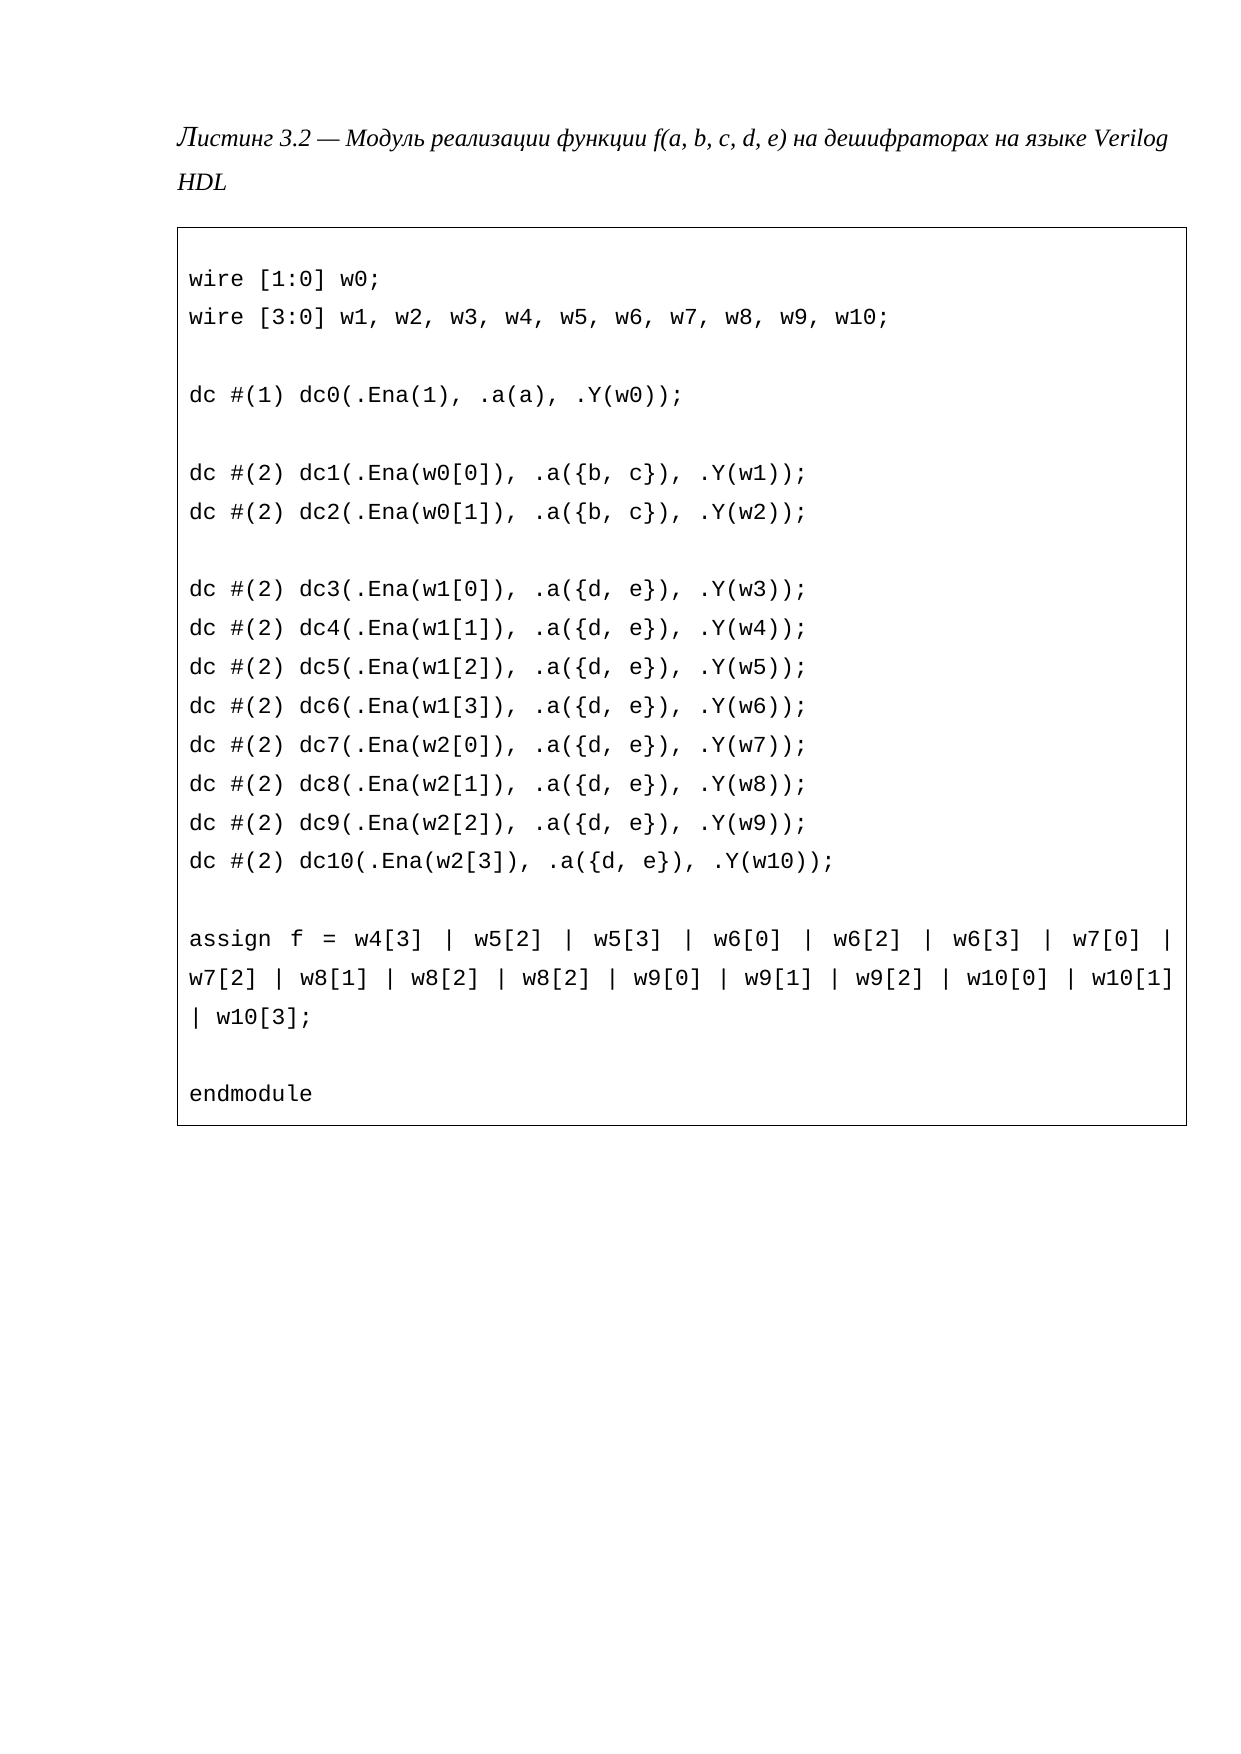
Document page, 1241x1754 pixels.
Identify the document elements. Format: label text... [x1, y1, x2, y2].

text Листинг 3.2 — Модуль реализации функции f(a, b, c, d, e) на дешифраторах на языке Verilog HDL [177, 119, 1187, 196]
table_header wire [1:0] w0; wire [3:0] w1, w2, w3, w4, w5, w6, w7, w8, w9, w10; dc #(1) dc0(.Ena(1), .a(a), .Y(w0)); dc #(2) dc1(.Ena(w0[0]), .a({b, c}), .Y(w1)); dc #(2) dc2(.Ena(w0[1]), .a({b, c}), .Y(w2)); dc #(2) dc3(.Ena(w1[0]), .a({d, e}), .Y(w3)); dc #(2) dc4(.Ena(w1[1]), .a({d, e}), .Y(w4)); dc #(2) dc5(.Ena(w1[2]), .a({d, e}), .Y(w5)); dc #(2) dc6(.Ena(w1[3]), .a({d, e}), .Y(w6)); dc #(2) dc7(.Ena(w2[0]), .a({d, e}), .Y(w7)); dc #(2) dc8(.Ena(w2[1]), .a({d, e}), .Y(w8)); dc #(2) dc9(.Ena(w2[2]), .a({d, e}), .Y(w9)); dc #(2) dc10(.Ena(w2[3]), .a({d, e}), .Y(w10)); assign f = w4[3] | w5[2] | w5[3] | w6[0] | w6[2] | w6[3] | w7[0] | w7[2] | w8[1] | w8[2] | w8[2] | w9[0] | w9[1] | w9[2] | w10[0] | w10[1] | w10[3]; endmodule [178, 228, 1186, 1125]
